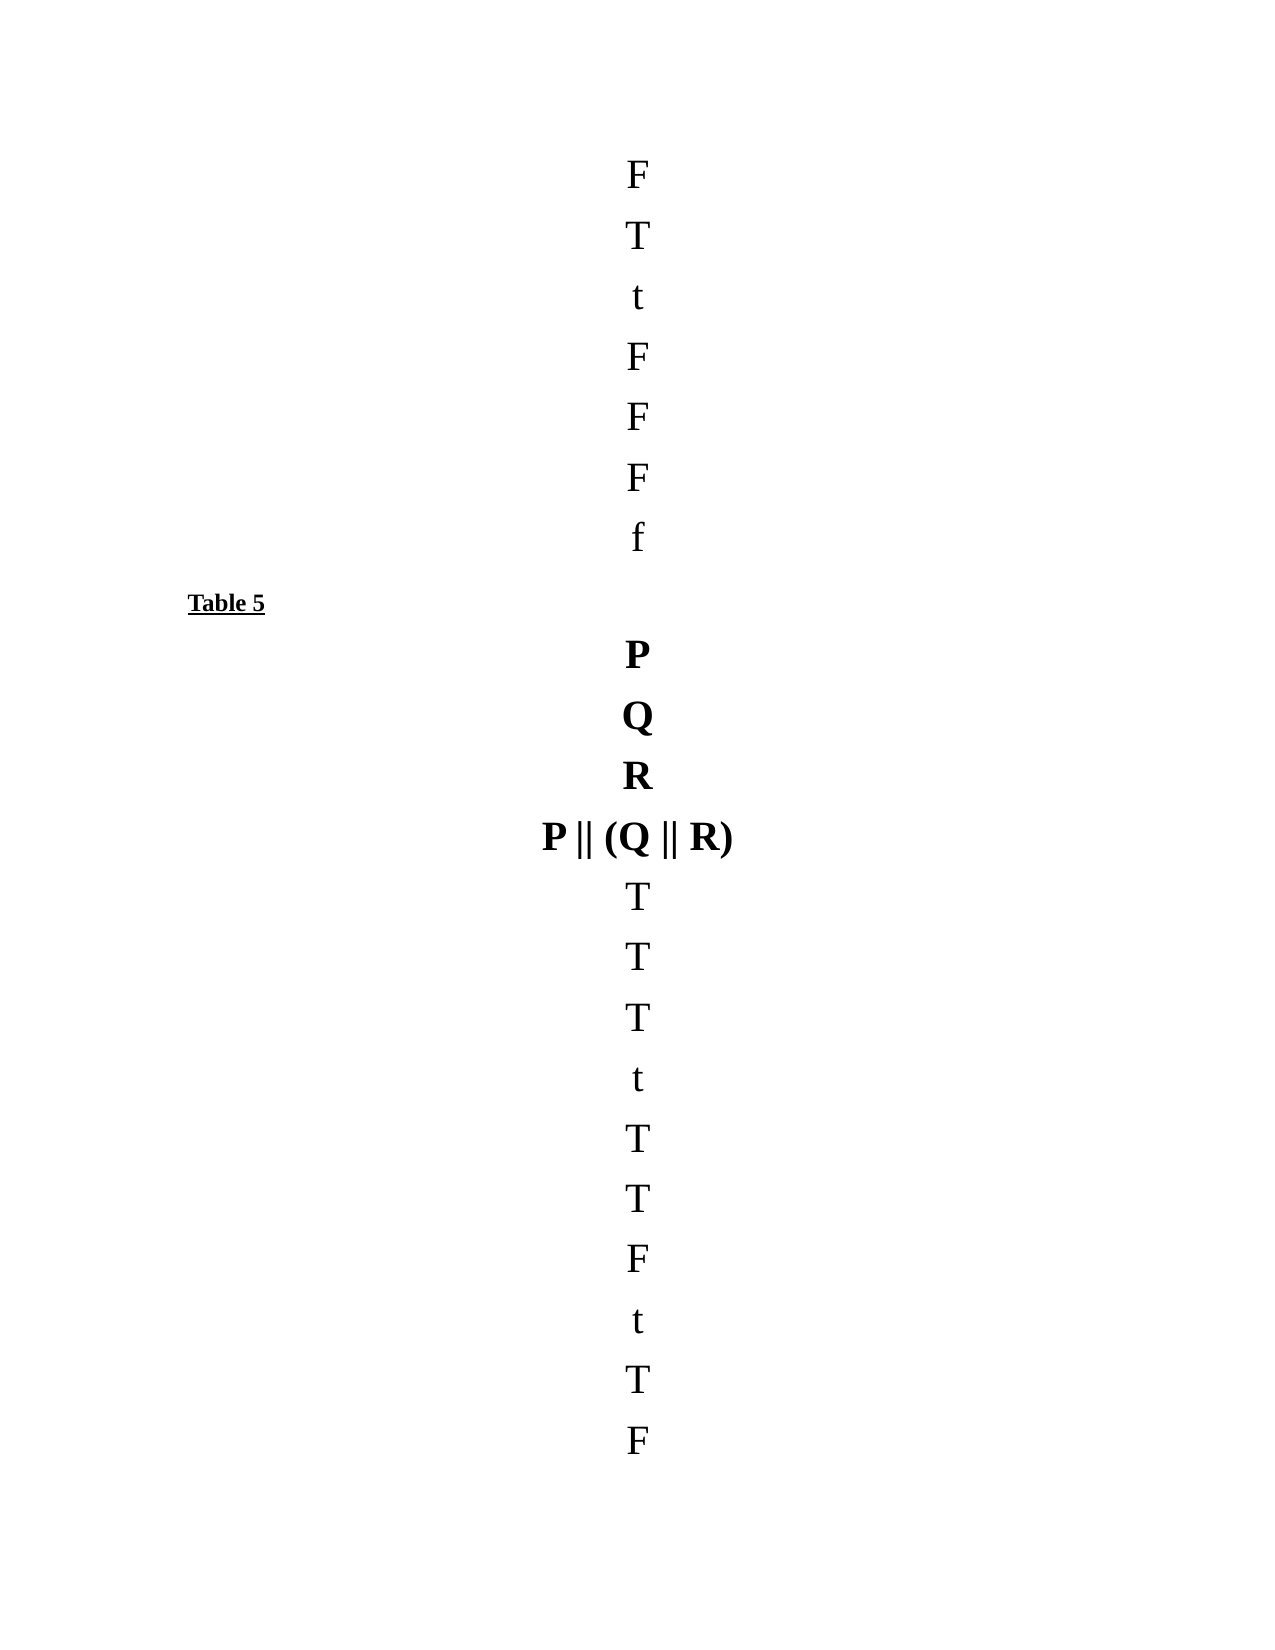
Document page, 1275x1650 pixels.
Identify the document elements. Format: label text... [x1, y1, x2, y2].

text T [187, 993, 1087, 1041]
text F [187, 1416, 1087, 1464]
text T [187, 932, 1087, 980]
text T [187, 872, 1087, 920]
text Table 5 [187, 589, 1087, 618]
text P || (Q || R) [187, 812, 1087, 859]
text f [187, 512, 1087, 560]
text R [187, 751, 1087, 799]
text F [187, 331, 1087, 379]
text T [187, 1355, 1087, 1403]
text T [187, 210, 1087, 258]
text F [187, 150, 1087, 198]
text T [187, 1174, 1087, 1222]
text t [187, 1295, 1087, 1343]
text t [187, 1053, 1087, 1101]
text t [187, 271, 1087, 319]
text F [187, 1234, 1087, 1282]
text F [187, 392, 1087, 439]
text F [187, 452, 1087, 500]
text T [187, 1114, 1087, 1162]
text Q [187, 691, 1087, 739]
text P [187, 630, 1087, 678]
